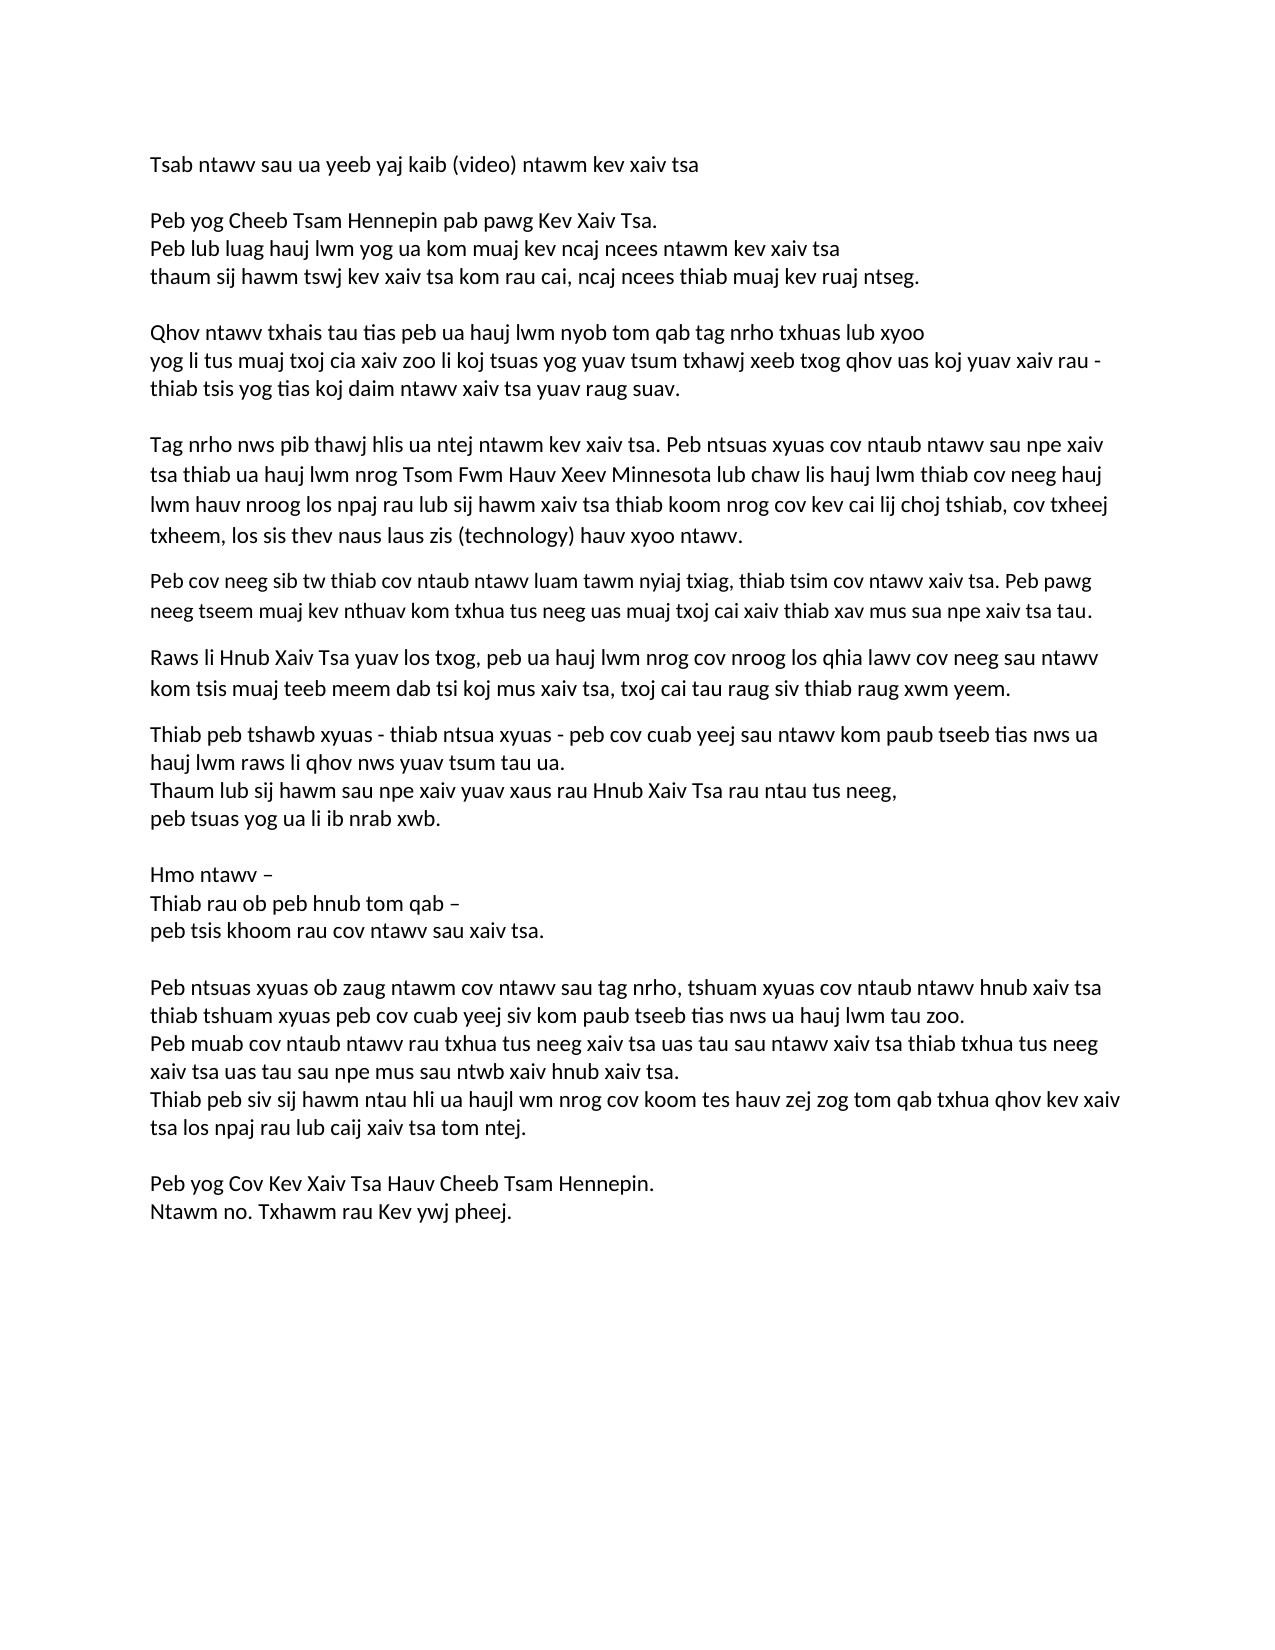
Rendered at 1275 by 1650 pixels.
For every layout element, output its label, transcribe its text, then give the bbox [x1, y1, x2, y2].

text Peb cov neeg sib tw thiab cov ntaub ntawv luam tawm nyiaj txiag, thiab tsim cov ntawv xaiv tsa. Peb pawg neeg tseem muaj kev nthuav kom txhua tus neeg uas muaj txoj cai xaiv thiab xav mus sua npe xaiv tsa tau. [150, 568, 1125, 624]
text Qhov ntawv txhais tau tias peb ua hauj lwm nyob tom qab tag nrho txhuas lub xyoo [150, 318, 1125, 346]
text Peb yog Cheeb Tsam Hennepin pab pawg Kev Xaiv Tsa. [150, 206, 1125, 234]
text Thiab peb tshawb xyuas - thiab ntsua xyuas - peb cov cuab yeej sau ntawv kom paub tseeb tias nws ua hauj lwm raws li qhov nws yuav tsum tau ua. [150, 721, 1125, 777]
text thaum sij hawm tswj kev xaiv tsa kom rau cai, ncaj ncees thiab muaj kev ruaj ntseg. [150, 262, 1125, 290]
text Thiab peb siv sij hawm ntau hli ua haujl wm nrog cov koom tes hauv zej zog tom qab txhua qhov kev xaiv tsa los npaj rau lub caij xaiv tsa tom ntej. [150, 1085, 1125, 1141]
text Thaum lub sij hawm sau npe xaiv yuav xaus rau Hnub Xaiv Tsa rau ntau tus neeg, [150, 777, 1125, 804]
text Ntawm no. Txhawm rau Kev ywj pheej. [150, 1197, 1125, 1225]
text thiab tshuam xyuas peb cov cuab yeej siv kom paub tseeb tias nws ua hauj lwm tau zoo. [150, 1001, 1125, 1029]
text Peb yog Cov Kev Xaiv Tsa Hauv Cheeb Tsam Hennepin. [150, 1169, 1125, 1197]
text Hmo ntawv – [150, 861, 1125, 889]
text Peb lub luag hauj lwm yog ua kom muaj kev ncaj ncees ntawm kev xaiv tsa [150, 234, 1125, 262]
text peb tsuas yog ua li ib nrab xwb. [150, 804, 1125, 833]
text yog li tus muaj txoj cia xaiv zoo li koj tsuas yog yuav tsum txhawj xeeb txog qhov uas koj yuav xaiv rau - [150, 346, 1125, 374]
text Tsab ntawv sau ua yeeb yaj kaib (video) ntawm kev xaiv tsa [150, 150, 1125, 178]
text Thiab rau ob peb hnub tom qab – [150, 889, 1125, 917]
text Peb muab cov ntaub ntawv rau txhua tus neeg xaiv tsa uas tau sau ntawv xaiv tsa thiab txhua tus neeg xaiv tsa uas tau sau npe mus sau ntwb xaiv hnub xaiv tsa. [150, 1029, 1125, 1085]
text thiab tsis yog tias koj daim ntawv xaiv tsa yuav raug suav. [150, 374, 1125, 402]
text Raws li Hnub Xaiv Tsa yuav los txog, peb ua hauj lwm nrog cov nroog los qhia lawv cov neeg sau ntawv kom tsis muaj teeb meem dab tsi koj mus xaiv tsa, txoj cai tau raug siv thiab raug xwm yeem. [150, 643, 1125, 702]
text Peb ntsuas xyuas ob zaug ntawm cov ntawv sau tag nrho, tshuam xyuas cov ntaub ntawv hnub xaiv tsa [150, 973, 1125, 1001]
text Tag nrho nws pib thawj hlis ua ntej ntawm kev xaiv tsa. Peb ntsuas xyuas cov ntaub ntawv sau npe xaiv tsa thiab ua hauj lwm nrog Tsom Fwm Hauv Xeev Minnesota lub chaw lis hauj lwm thiab cov neeg hauj lwm hauv nroog los npaj rau lub sij hawm xaiv tsa thiab koom nrog cov kev cai lij choj tshiab, cov txheej txheem, los sis thev naus laus zis (technology) hauv xyoo ntawv. [150, 430, 1125, 549]
text peb tsis khoom rau cov ntawv sau xaiv tsa. [150, 917, 1125, 945]
